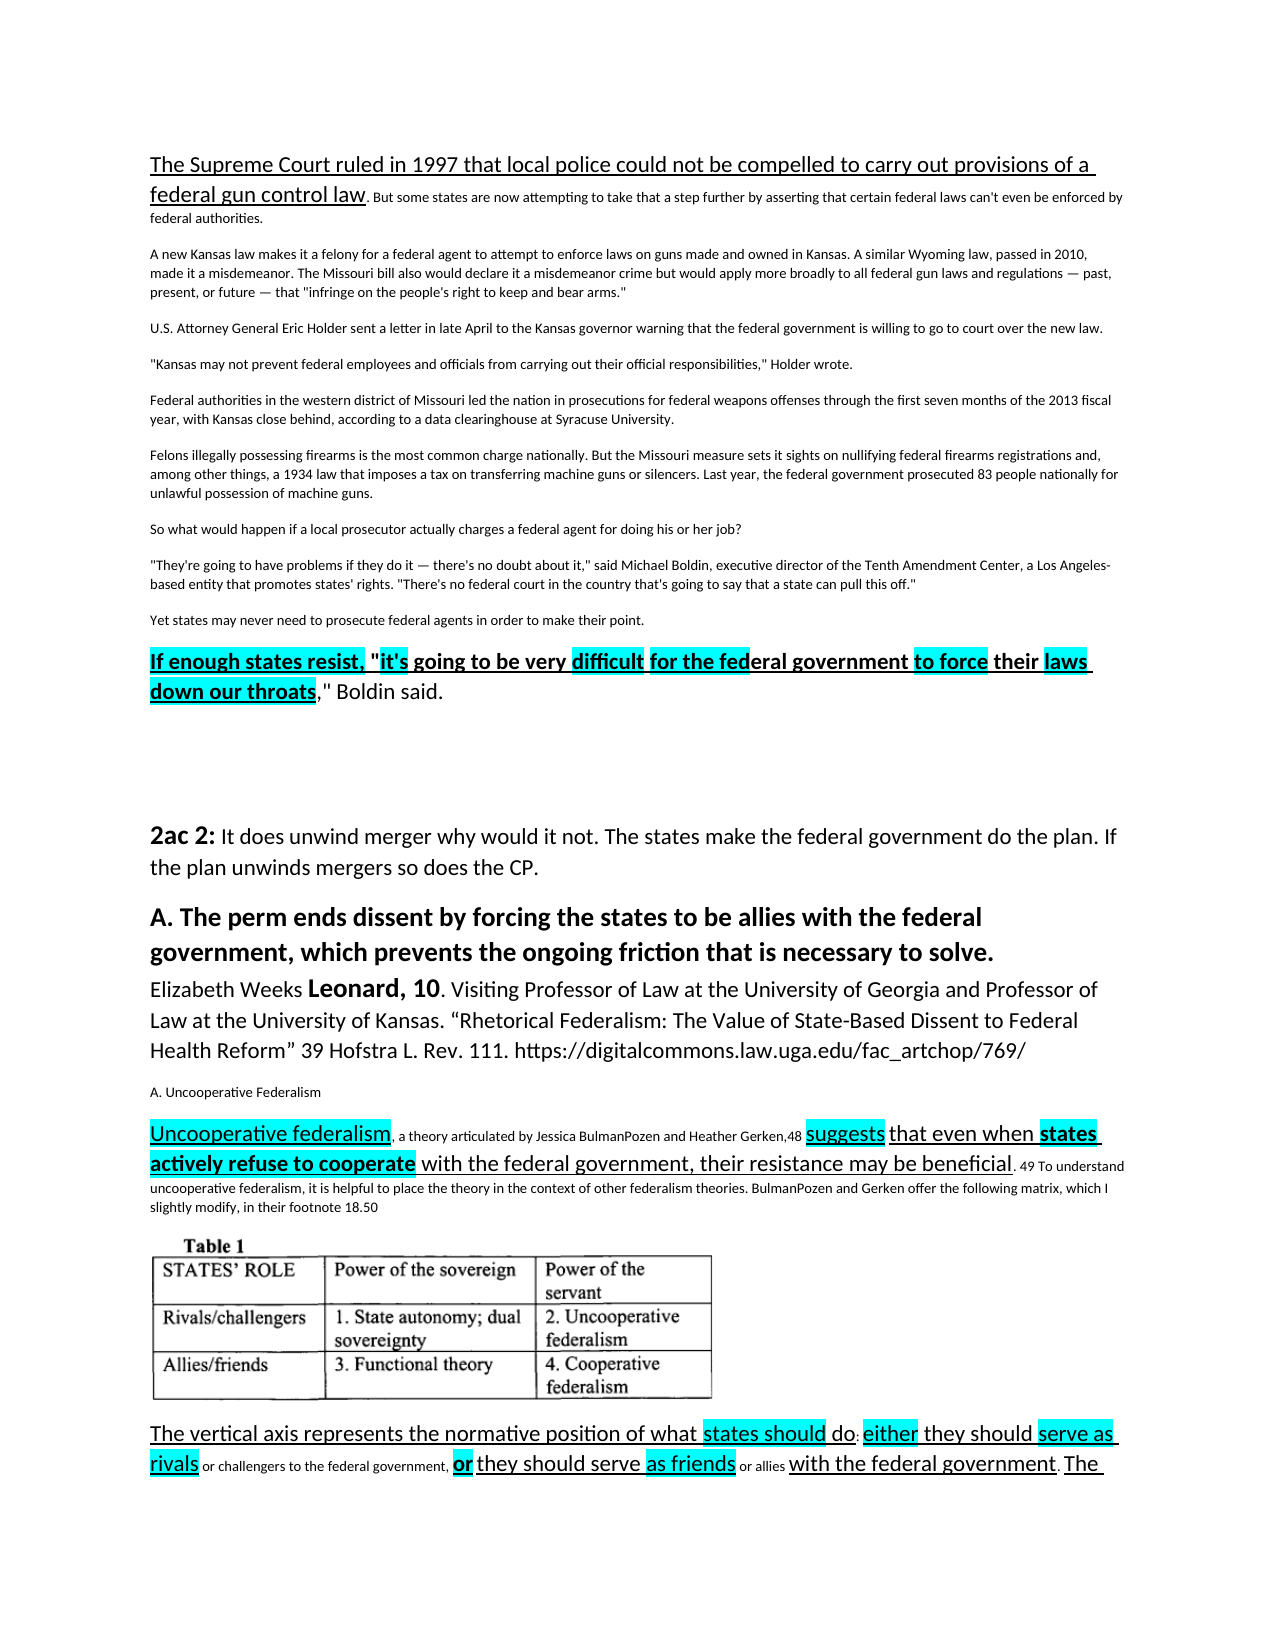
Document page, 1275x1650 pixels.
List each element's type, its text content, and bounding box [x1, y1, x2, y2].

text So what would happen if a local prosecutor actually charges a federal agent for doing his or her job? [150, 520, 1125, 538]
text Federal authorities in the western district of Missouri led the nation in prosecutions for federal weapons offenses through the first seven months of the 2013 fiscal year, with Kansas close behind, according to a data clearinghouse at Syracuse University. [150, 391, 1125, 428]
text Yet states may never need to prosecute federal agents in order to make their point. [150, 611, 1125, 629]
text "They're going to have problems if they do it — there's no doubt about it," said Michael Boldin, executive director of the Tenth Amendment Center, a Los Angeles-based entity that promotes states' rights. "There's no federal court in the country that's going to say that a state can pull this off." [150, 556, 1125, 593]
text A new Kansas law makes it a felony for a federal agent to attempt to enforce laws on guns made and owned in Kansas. A similar Wyoming law, passed in 2010, made it a misdemeanor. The Missouri bill also would declare it a misdemeanor crime but would apply more broadly to all federal gun laws and regulations — past, present, or future — that "infringe on the people's right to keep and bear arms." [150, 245, 1125, 302]
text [150, 1419, 1125, 1477]
picture [150, 1233, 713, 1401]
text If enough states resist, "it's going to be very difficult for the federal government to force their laws down our throats," Boldin said. [150, 647, 1125, 705]
text 2ac 2: It does unwind merger why would it not. The states make the federal government do the plan. If the plan unwinds mergers so does the CP. [150, 818, 1125, 881]
text U.S. Attorney General Eric Holder sent a letter in late April to the Kansas governor warning that the federal government is willing to go to court over the new law. [150, 319, 1125, 337]
text "Kansas may not prevent federal employees and officials from carrying out their official responsibilities," Holder wrote. [150, 355, 1125, 373]
subtitle A. The perm ends dissent by forcing the states to be allies with the federal government, which prevents the ongoing friction that is necessary to solve. [150, 900, 1125, 969]
text Felons illegally possessing firearms is the most common charge nationally. But the Missouri measure sets it sights on nullifying federal firearms registrations and, among other things, a 1934 law that imposes a tax on transferring machine guns or silencers. Last year, the federal government prosecuted 83 people nationally for unlawful possession of machine guns. [150, 446, 1125, 502]
text The Supreme Court ruled in 1997 that local police could not be compelled to carry out provisions of a federal gun control law. But some states are now attempting to take that a step further by asserting that certain federal laws can't even be enforced by federal authorities. [150, 150, 1125, 227]
text Uncooperative federalism, a theory articulated by Jessica BulmanPozen and Heather Gerken,48 suggests that even when states actively refuse to cooperate with the federal government, their resistance may be beneficial. 49 To understand uncooperative federalism, it is helpful to place the theory in the context of other federalism theories. BulmanPozen and Gerken offer the following matrix, which I slightly modify, in their footnote 18.50 [150, 1119, 1125, 1216]
text Elizabeth Weeks Leonard, 10. Visiting Professor of Law at the University of Georgia and Professor of Law at the University of Kansas. “Rhetorical Federalism: The Value of State-Based Dissent to Federal Health Reform” 39 Hofstra L. Rev. 111. https://digitalcommons.law.uga.edu/fac_artchop/769/ [150, 971, 1125, 1065]
text A. Uncooperative Federalism [150, 1083, 1125, 1101]
